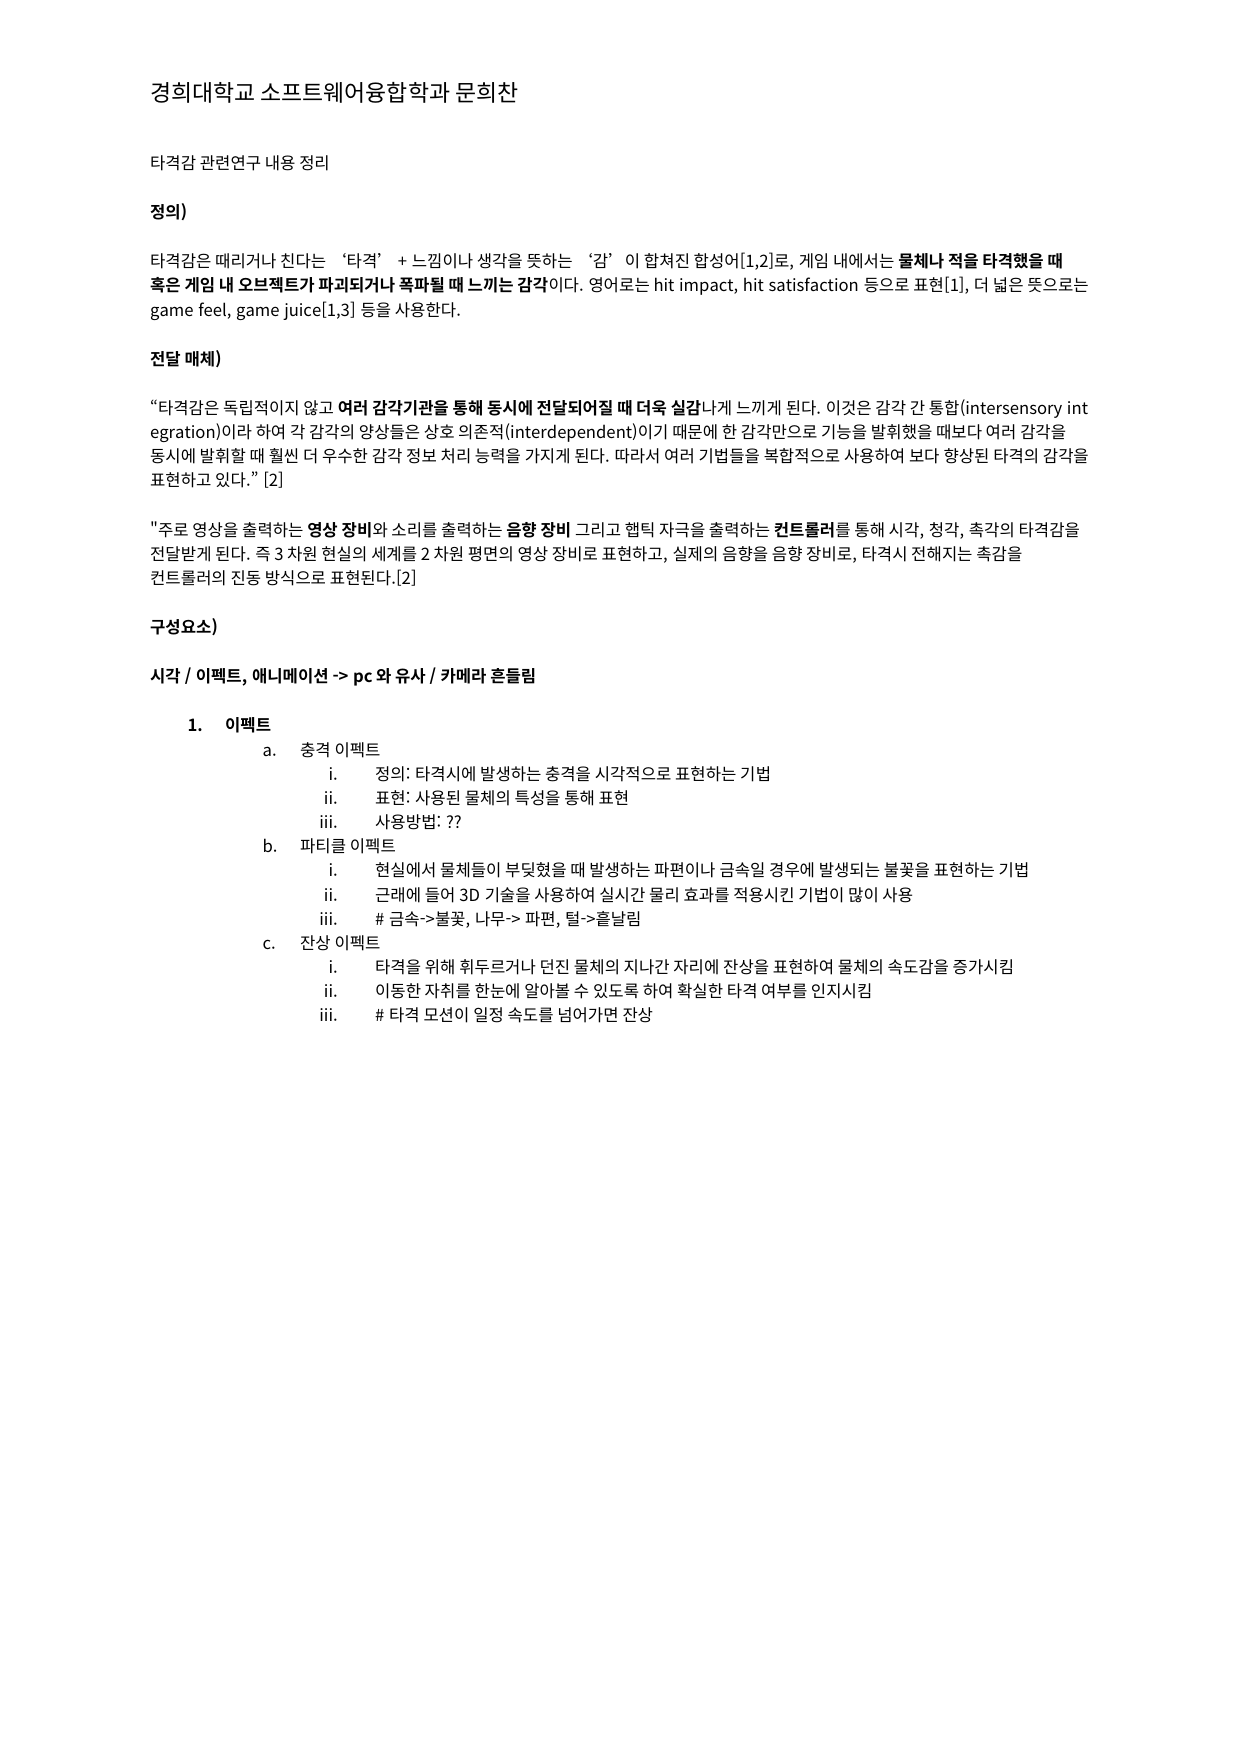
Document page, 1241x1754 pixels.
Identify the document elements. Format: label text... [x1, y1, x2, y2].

list # 금속->불꽃, 나무-> 파편, 털->흩날림 [337, 906, 1090, 930]
text 정의) [150, 199, 1090, 223]
list 표현: 사용된 물체의 특성을 통해 표현 [337, 785, 1090, 809]
title 타격감 관련연구 내용 정리 [150, 150, 1090, 174]
list 정의: 타격시에 발생하는 충격을 시각적으로 표현하는 기법 [337, 761, 1090, 785]
list 파티클 이펙트 [262, 833, 1090, 857]
list 현실에서 물체들이 부딪혔을 때 발생하는 파편이나 금속일 경우에 발생되는 불꽃을 표현하는 기법 [337, 857, 1090, 882]
list 이동한 자취를 한눈에 알아볼 수 있도록 하여 확실한 타격 여부를 인지시킴 [337, 978, 1090, 1002]
list 사용방법: ?? [337, 809, 1090, 833]
text "주로 영상을 출력하는 영상 장비와 소리를 출력하는 음향 장비 그리고 햅틱 자극을 출력하는 컨트롤러를 통해 시각, 청각, 촉각의 타격감을 전달받게 된다. 즉 3차원 현실의 세계를 2차원 평면의 영상 장비로 표현하고, 실제의 음향을 음향 장비로, 타격시 전해지는 촉감을 컨트롤러의 진동 방식으로 표현된다.[2] [150, 517, 1090, 589]
list 충격 이펙트 [262, 737, 1090, 761]
text 타격감은 때리거나 친다는 ‘타격’ + 느낌이나 생각을 뜻하는 ‘감’이 합쳐진 합성어[1,2]로, 게임 내에서는 물체나 적을 타격했을 때 혹은 게임 내 오브젝트가 파괴되거나 폭파될 때 느끼는 감각이다. 영어로는 hit impact, hit satisfaction 등으로 표현[1], 더 넓은 뜻으로는 game feel, game juice[1,3] 등을 사용한다. [150, 248, 1090, 321]
list 타격을 위해 휘두르거나 던진 물체의 지나간 자리에 잔상을 표현하여 물체의 속도감을 증가시킴 [337, 954, 1090, 978]
text “타격감은 독립적이지 않고 여러 감각기관을 통해 동시에 전달되어질 때 더욱 실감나게 느끼게 된다. 이것은 감각 간 통합(intersensory integration)이라 하여 각 감각의 양상들은 상호 의존적(interdependent)이기 때문에 한 감각만으로 기능을 발휘했을 때보다 여러 감각을 동시에 발휘할 때 훨씬 더 우수한 감각 정보 처리 능력을 가지게 된다. 따라서 여러 기법들을 복합적으로 사용하여 보다 향상된 타격의 감각을 표현하고 있다.” [2] [150, 395, 1090, 492]
list # 타격 모션이 일정 속도를 넘어가면 잔상 [337, 1002, 1090, 1027]
text 시각 / 이펙트, 애니메이션 -> pc와 유사 / 카메라 흔들림 [150, 663, 1090, 687]
list 잔상 이펙트 [262, 930, 1090, 954]
text 전달 매체) [150, 346, 1090, 370]
text 구성요소) [150, 614, 1090, 638]
list 이펙트 [187, 712, 1090, 737]
list 근래에 들어 3D 기술을 사용하여 실시간 물리 효과를 적용시킨 기법이 많이 사용 [337, 882, 1090, 906]
